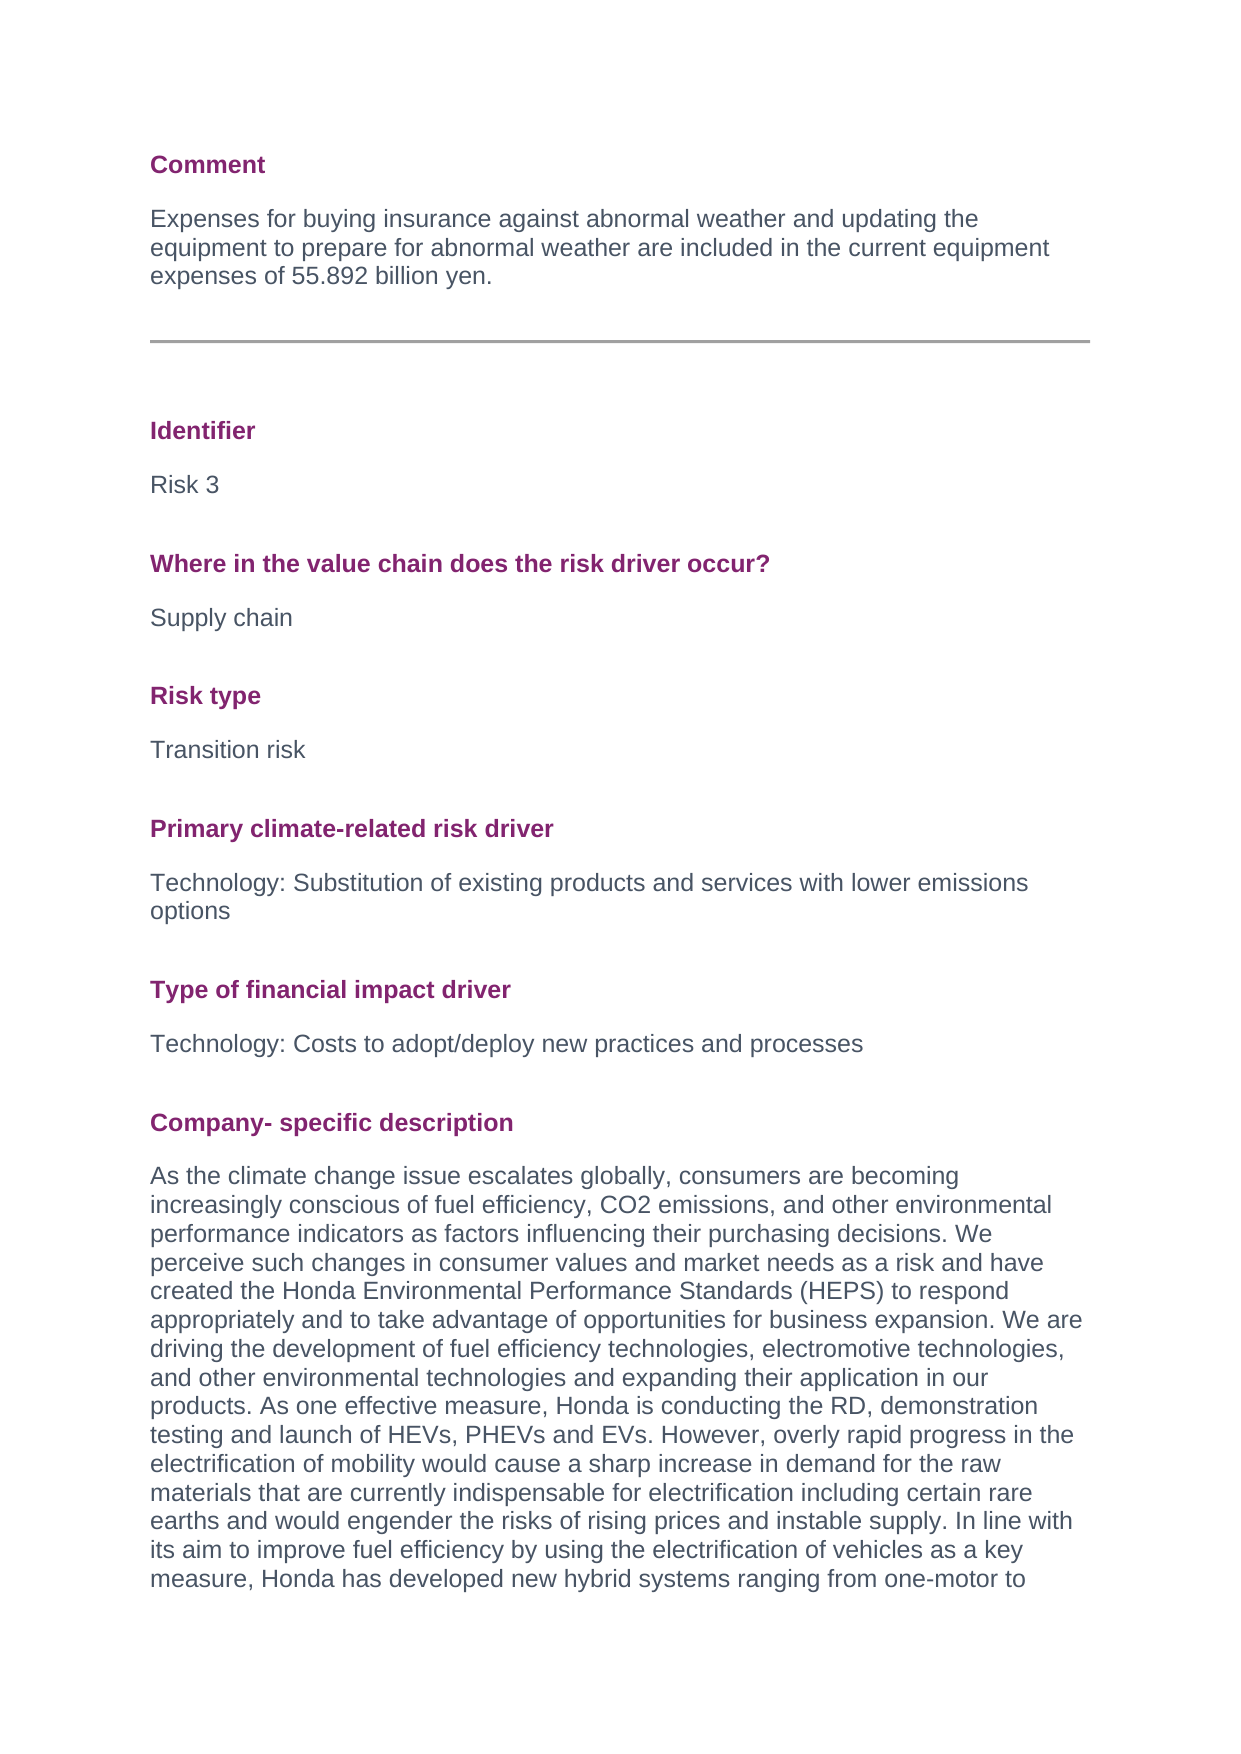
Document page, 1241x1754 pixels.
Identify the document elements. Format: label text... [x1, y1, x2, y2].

subtitle Primary climate-related risk driver [150, 814, 1090, 843]
subtitle Risk type [150, 681, 1090, 710]
subtitle Type of financial impact driver [150, 975, 1090, 1004]
text Supply chain [150, 603, 1090, 631]
text Technology: Substitution of existing products and services with lower emissions options [150, 868, 1090, 925]
text Technology: Costs to adopt/deploy new practices and processes [150, 1029, 1090, 1058]
subtitle Company- specific description [150, 1108, 1090, 1136]
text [150, 1161, 1090, 1593]
subtitle Where in the value chain does the risk driver occur? [150, 549, 1090, 578]
text Risk 3 [150, 470, 1090, 499]
text Transition risk [150, 735, 1090, 764]
subtitle Identifier [150, 416, 1090, 445]
subtitle Comment [150, 150, 1090, 179]
text Expenses for buying insurance against abnormal weather and updating the equipment to prepare for abnormal weather are included in the current equipment expenses of 55.892 billion yen. [150, 204, 1090, 290]
